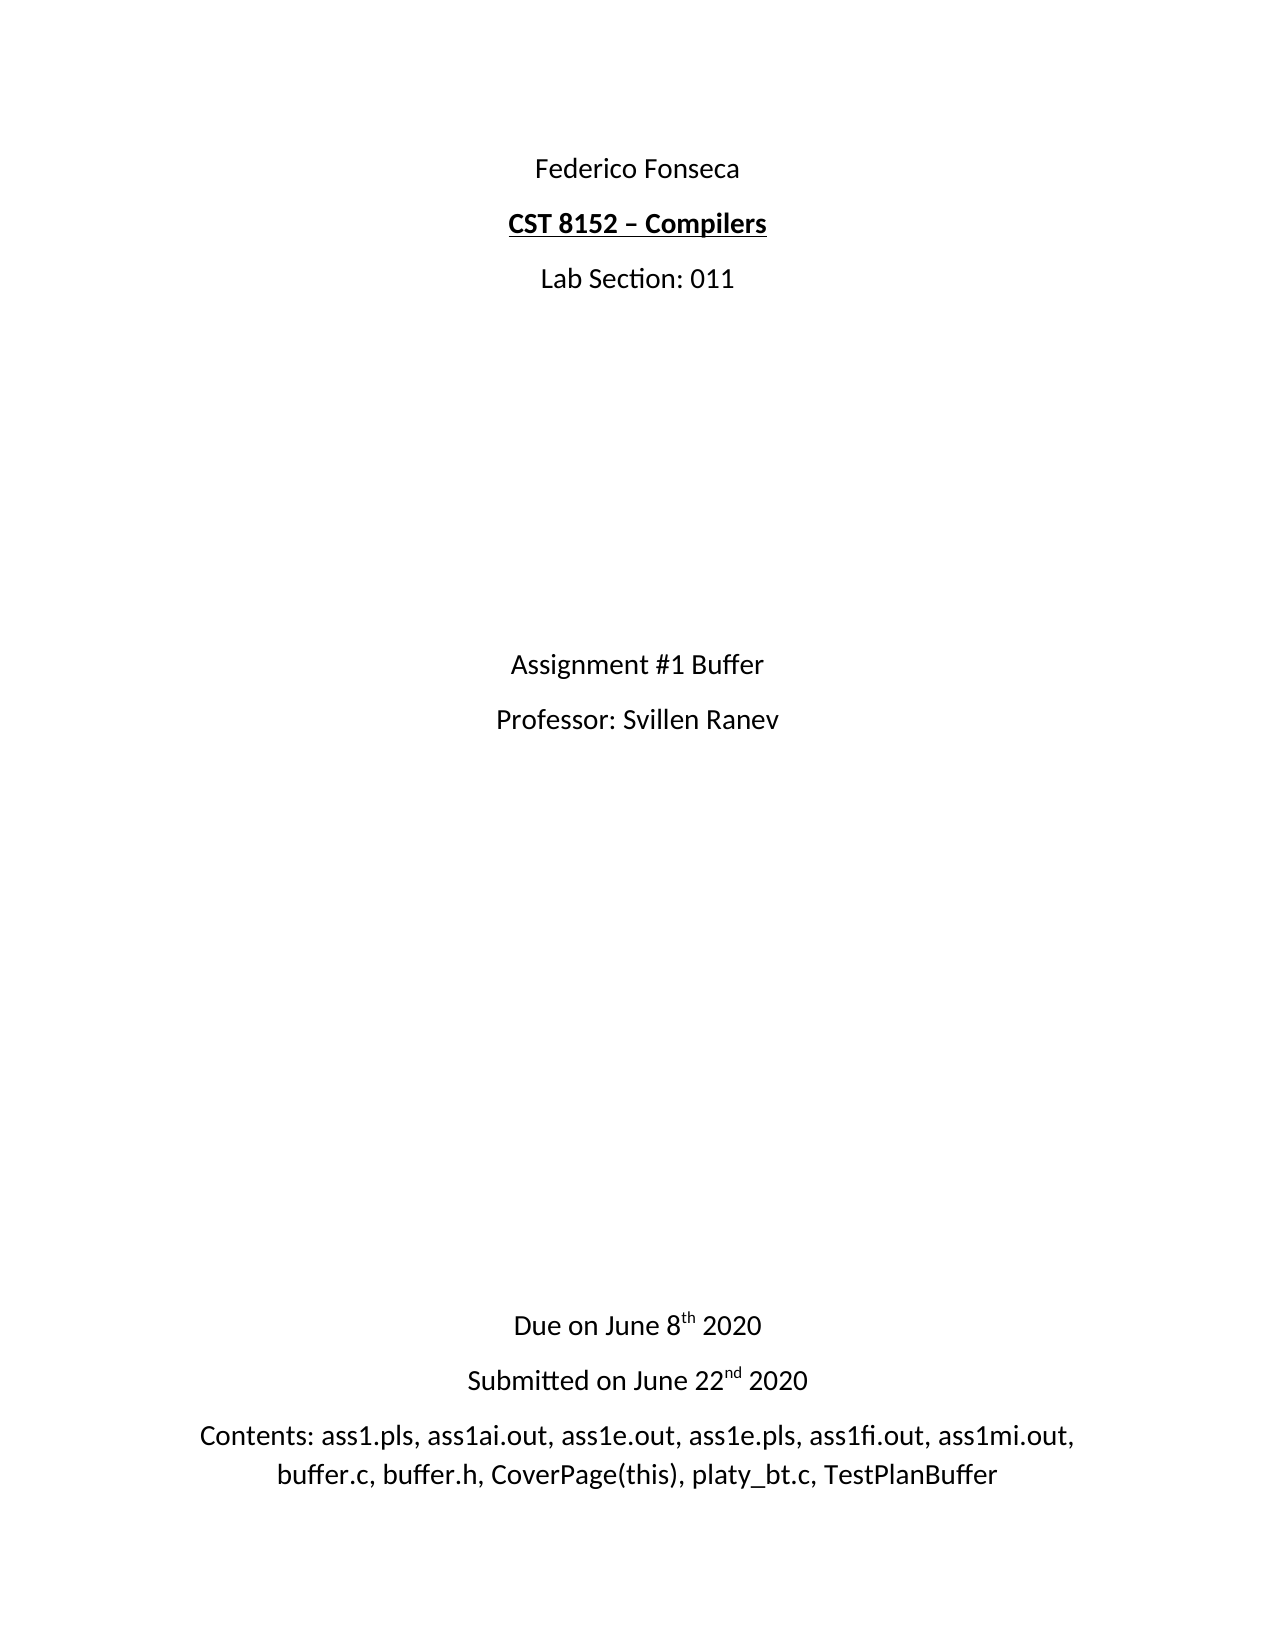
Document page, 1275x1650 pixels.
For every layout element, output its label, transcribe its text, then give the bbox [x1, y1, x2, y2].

text Contents: ass1.pls, ass1ai.out, ass1e.out, ass1e.pls, ass1fi.out, ass1mi.out, buffer.c, buffer.h, CoverPage(this), platy_bt.c, TestPlanBuffer [150, 1417, 1125, 1491]
text Assignment #1 Buffer [150, 646, 1125, 682]
text Lab Section: 011 [150, 260, 1125, 296]
text Professor: Svillen Ranev [150, 701, 1125, 737]
text CST 8152 – Compilers [150, 205, 1125, 241]
text Due on June 8th 2020 [150, 1307, 1125, 1343]
text Federico Fonseca [150, 150, 1125, 186]
text Submitted on June 22nd 2020 [150, 1362, 1125, 1398]
